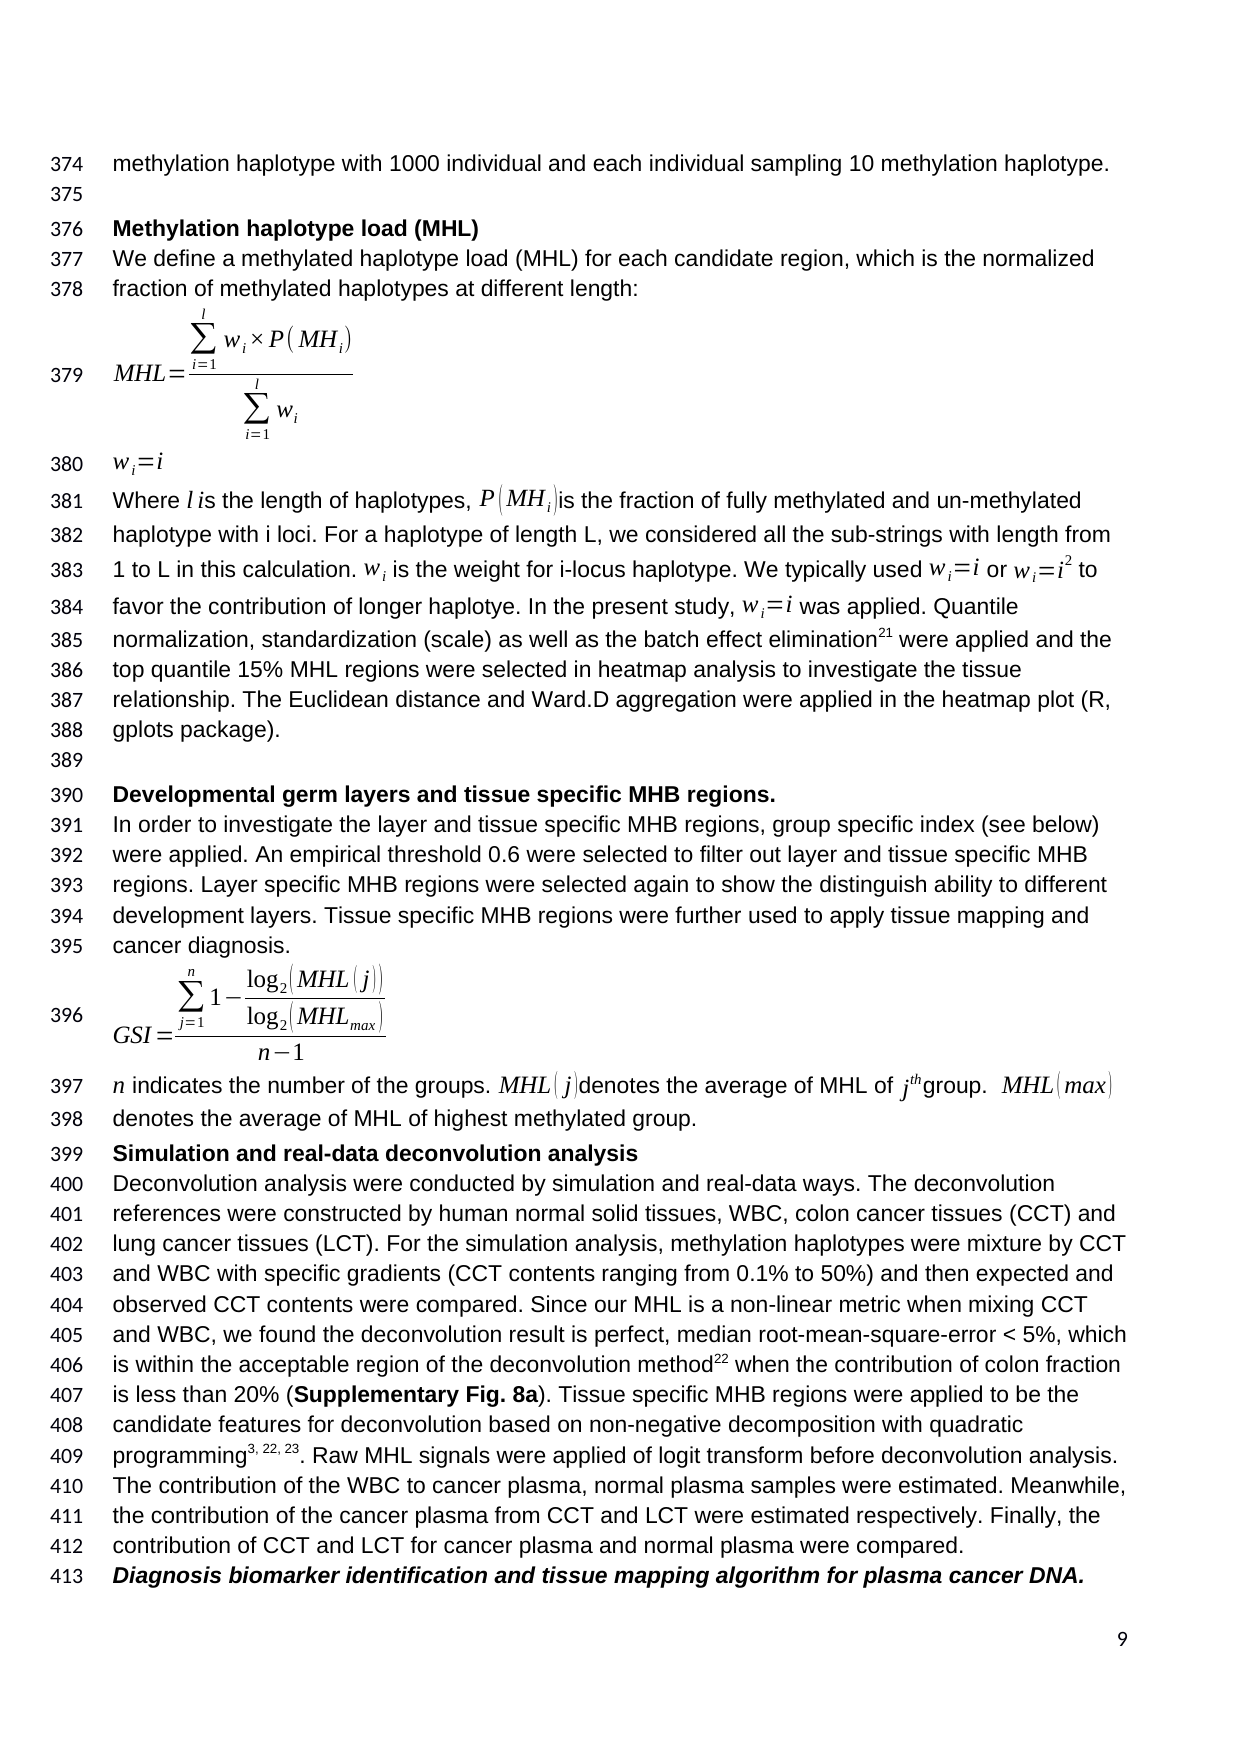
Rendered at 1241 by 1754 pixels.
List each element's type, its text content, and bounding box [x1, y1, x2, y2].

subtitle Simulation and real-data deconvolution analysis [112, 1139, 1128, 1166]
text Deconvolution analysis were conducted by simulation and real-data ways. The deconvolution references were constructed by human normal solid tissues, WBC, colon cancer tissues (CCT) and lung cancer tissues (LCT). For the simulation analysis, methylation haplotypes were mixture by CCT and WBC with specific gradients (CCT contents ranging from 0.1% to 50%) and then expected and observed CCT contents were compared. Since our MHL is a non-linear metric when mixing CCT and WBC, we found the deconvolution result is perfect, median root-mean-square-error < 5%, which is within the acceptable region of the deconvolution method22 when the contribution of colon fraction is less than 20% (Supplementary Fig. 8a). Tissue specific MHB regions were applied to be the candidate features for deconvolution based on non-negative decomposition with quadratic programming3, 22, 23. Raw MHL signals were applied of logit transform before deconvolution analysis. The contribution of the WBC to cancer plasma, normal plasma samples were estimated. Meanwhile, the contribution of the cancer plasma from CCT and LCT were estimated respectively. Finally, the contribution of CCT and LCT for cancer plasma and normal plasma were compared. [112, 1170, 1128, 1558]
subtitle Developmental germ layers and tissue specific MHB regions. [112, 781, 1128, 807]
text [112, 150, 1128, 176]
subtitle Methylation haplotype load (MHL) [112, 214, 1128, 241]
text Diagnosis biomarker identification and tissue mapping algorithm for plasma cancer DNA. [112, 1562, 1128, 1589]
text We define a methylated haplotype load (MHL) for each candidate region, which is the normalized fraction of methylated haplotypes at different length: [112, 245, 1128, 301]
text indicates the number of the groups. denotes the average of MHL of group. denotes the average of MHL of highest methylated group. [112, 1070, 1128, 1131]
text Where s the length of haplotypes, is the fraction of fully methylated and un-methylated haplotype with i loci. For a haplotype of length L, we considered all the sub-strings with length from 1 to L in this calculation. is the weight for i-locus haplotype. We typically used or to favor the contribution of longer haplotye. In the present study, was applied. Quantile normalization, standardization (scale) as well as the batch effect elimination21 were applied and the top quantile 15% MHL regions were selected in heatmap analysis to investigate the tissue relationship. The Euclidean distance and Ward.D aggregation were applied in the heatmap plot (R, gplots package). [112, 483, 1128, 742]
text In order to investigate the layer and tissue specific MHB regions, group specific index (see below) were applied. An empirical threshold 0.6 were selected to filter out layer and tissue specific MHB regions. Layer specific MHB regions were selected again to show the distinguish ability to different development layers. Tissue specific MHB regions were further used to apply tissue mapping and cancer diagnosis. [112, 811, 1128, 958]
